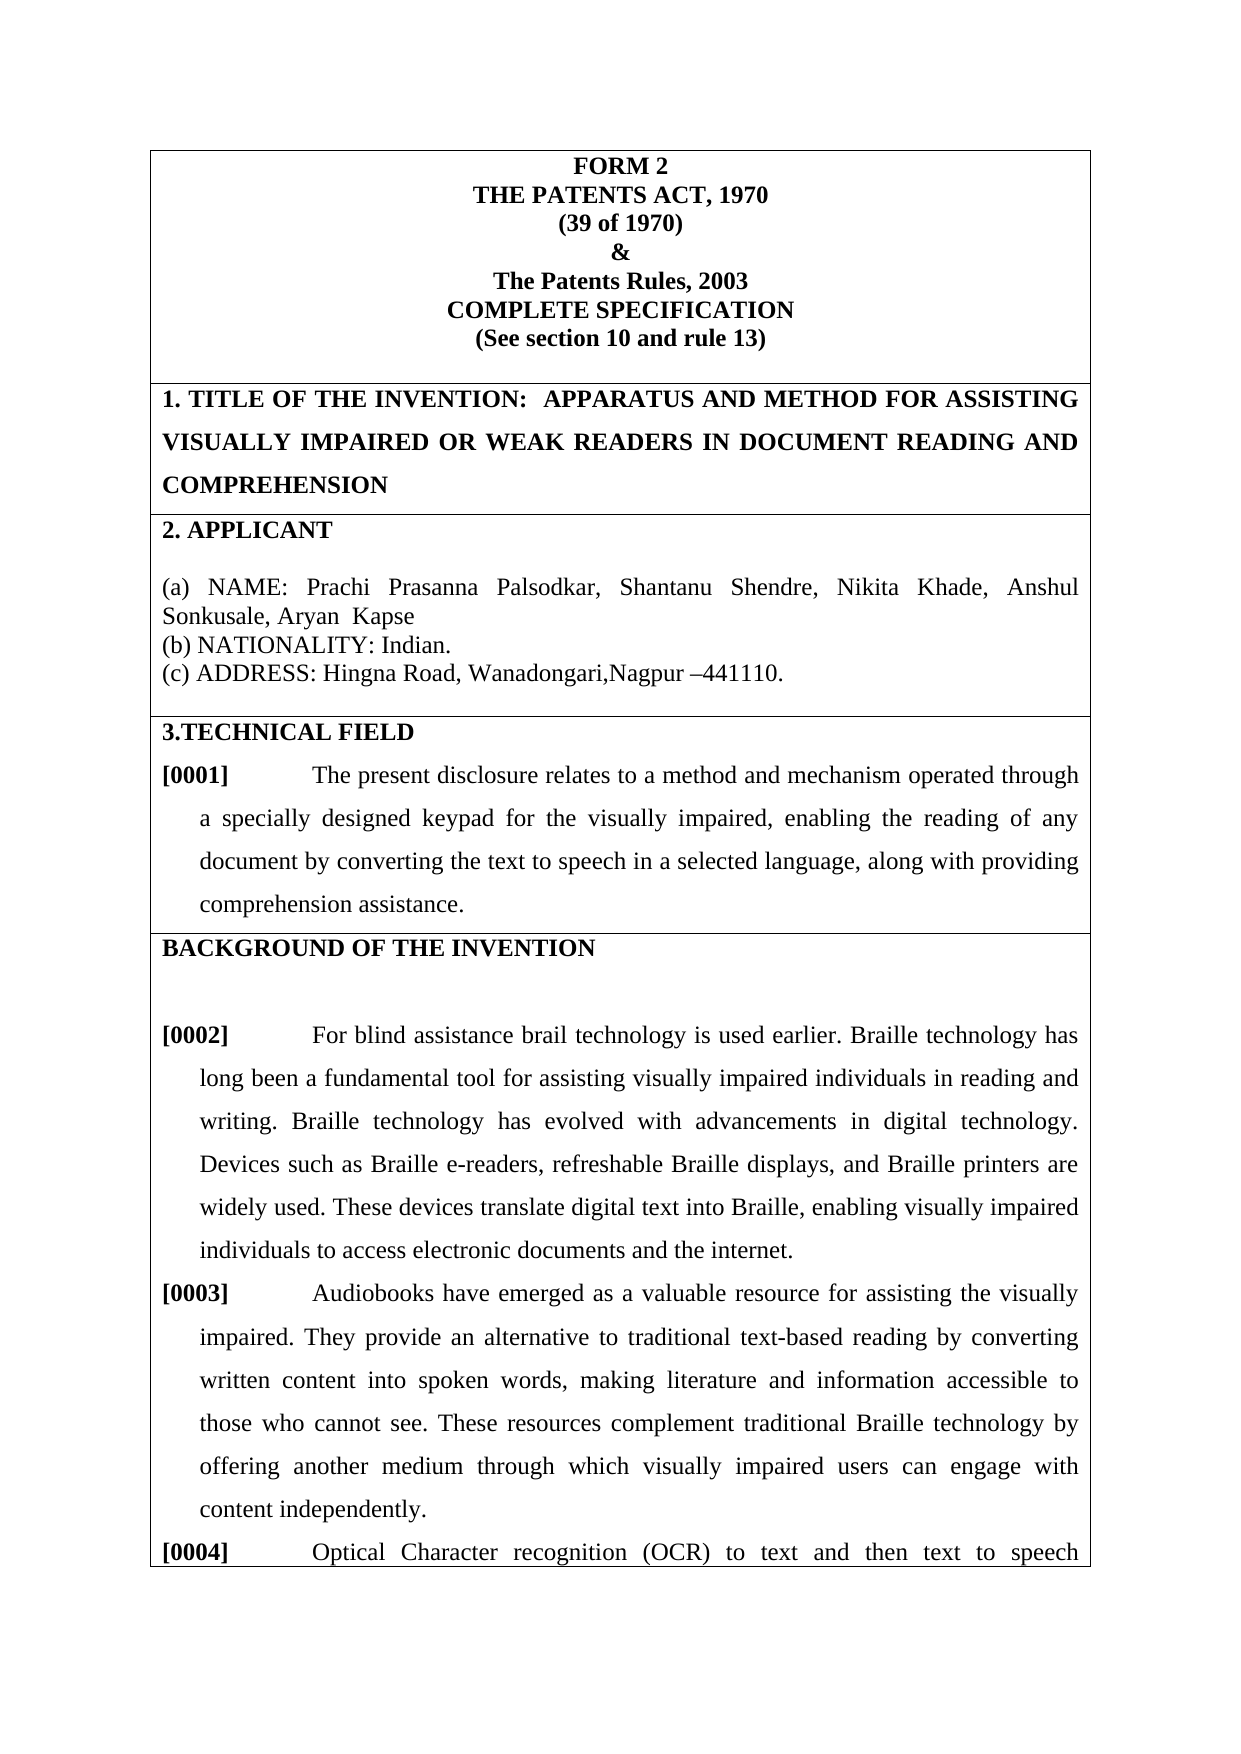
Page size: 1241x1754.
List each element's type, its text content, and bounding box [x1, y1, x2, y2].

table_cell 1. TITLE OF THE INVENTION: APPARATUS AND METHOD FOR ASSISTING VISUALLY IMPAIRED OR WEAK READERS IN DOCUMENT READING AND COMPREHENSION [151, 384, 1090, 514]
table_cell 3.TECHNICAL FIELD The present disclosure relates to a method and mechanism operated through a specially designed keypad for the visually impaired, enabling the reading of any document by converting the text to speech in a selected language, along with providing comprehension assistance. [151, 717, 1090, 932]
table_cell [151, 934, 1090, 1566]
table_header FORM 2 THE PATENTS ACT, 1970 (39 of 1970) & The Patents Rules, 2003 COMPLETE SPECIFICATION (See section 10 and rule 13) [151, 151, 1090, 383]
table_cell 2. APPLICANT (a) NAME: Prachi Prasanna Palsodkar, Shantanu Shendre, Nikita Khade, Anshul Sonkusale, Aryan Kapse (b) NATIONALITY: Indian. (c) ADDRESS: Hingna Road, Wanadongari,Nagpur –441110. [151, 515, 1090, 716]
